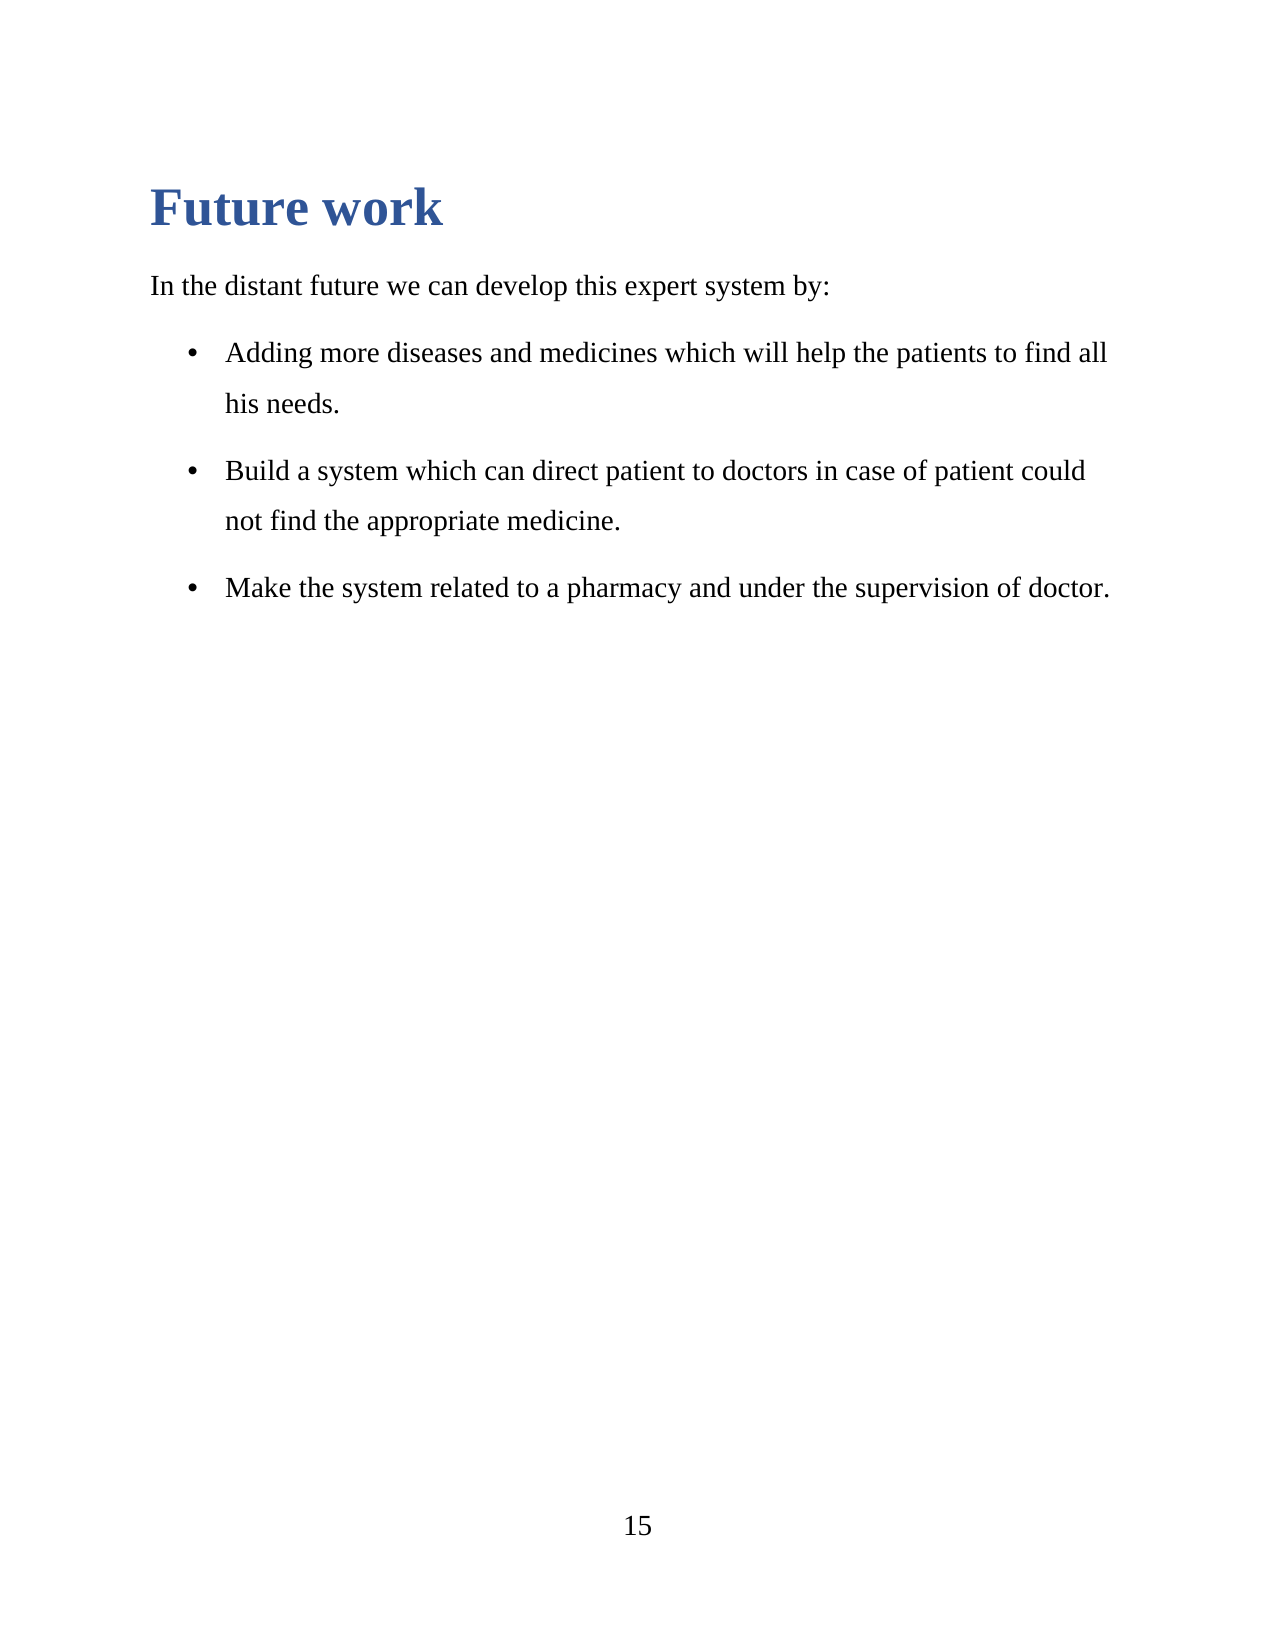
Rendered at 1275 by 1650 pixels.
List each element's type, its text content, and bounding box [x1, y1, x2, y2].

text In the distant future we can develop this expert system by: [150, 268, 1125, 302]
subtitle Future work [150, 175, 1125, 237]
list Build a system which can direct patient to doctors in case of patient could not find the appropriate medicine. [187, 453, 1125, 537]
list Make the system related to a pharmacy and under the supervision of doctor. [187, 570, 1125, 604]
list Adding more diseases and medicines which will help the patients to find all his needs. [187, 335, 1125, 419]
